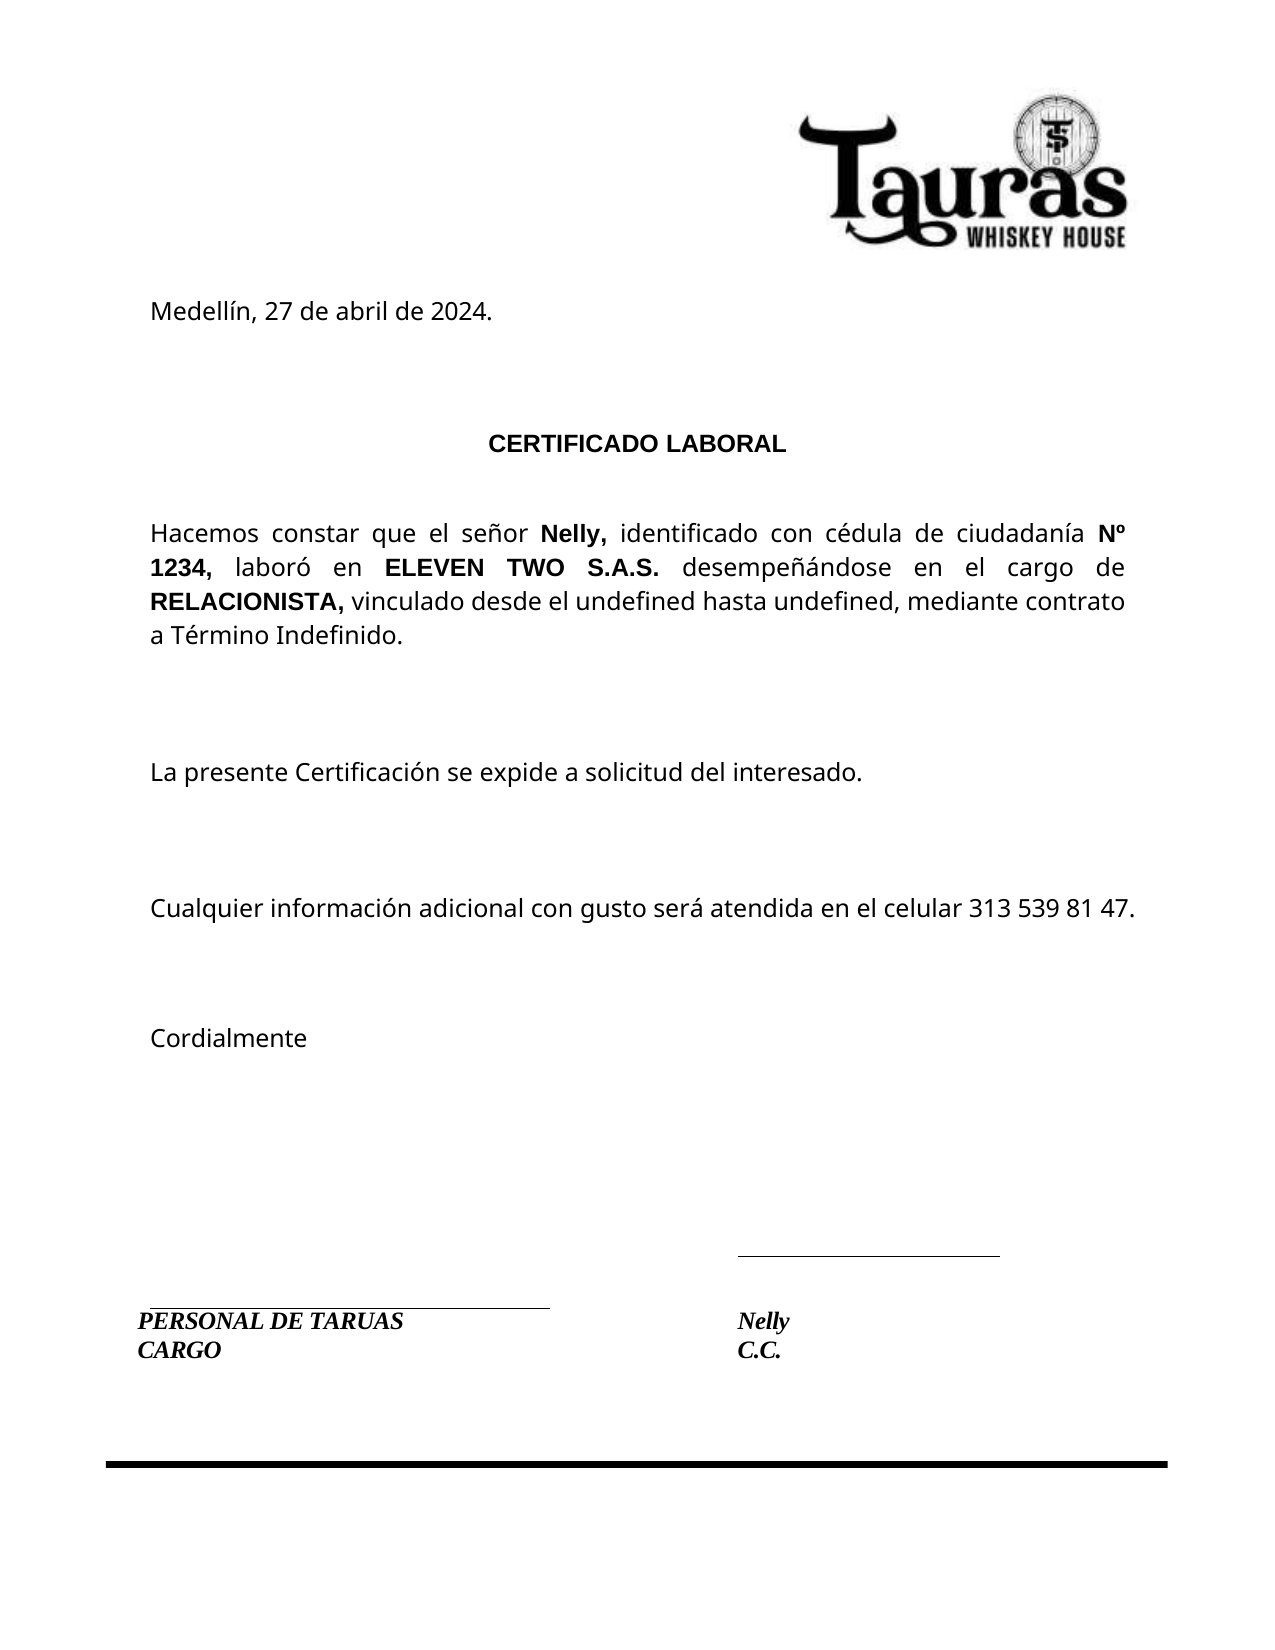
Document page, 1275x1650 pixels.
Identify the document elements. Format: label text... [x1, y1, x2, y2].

text Cualquier información adicional con gusto será atendida en el celular 313 539 81 47. [150, 891, 1150, 924]
text CERTIFICADO LABORAL [346, 429, 929, 458]
text CARGO C.C. [137, 1336, 1129, 1364]
picture [788, 87, 1139, 250]
text Medellín, 27 de abril de 2024. [150, 293, 1150, 327]
text PERSONAL DE TARUAS Nelly [137, 1306, 1129, 1335]
text La presente Certificación se expide a solicitud del interesado. [150, 754, 1150, 788]
text Hacemos constar que el señor Nelly, identificado con cédula de ciudadanía Nº 1234, laboró en ELEVEN TWO S.A.S. desempeñándose en el cargo de RELACIONISTA, vinculado desde el undefined hasta undefined, mediante contrato a Término Indefinido. [150, 516, 1126, 652]
